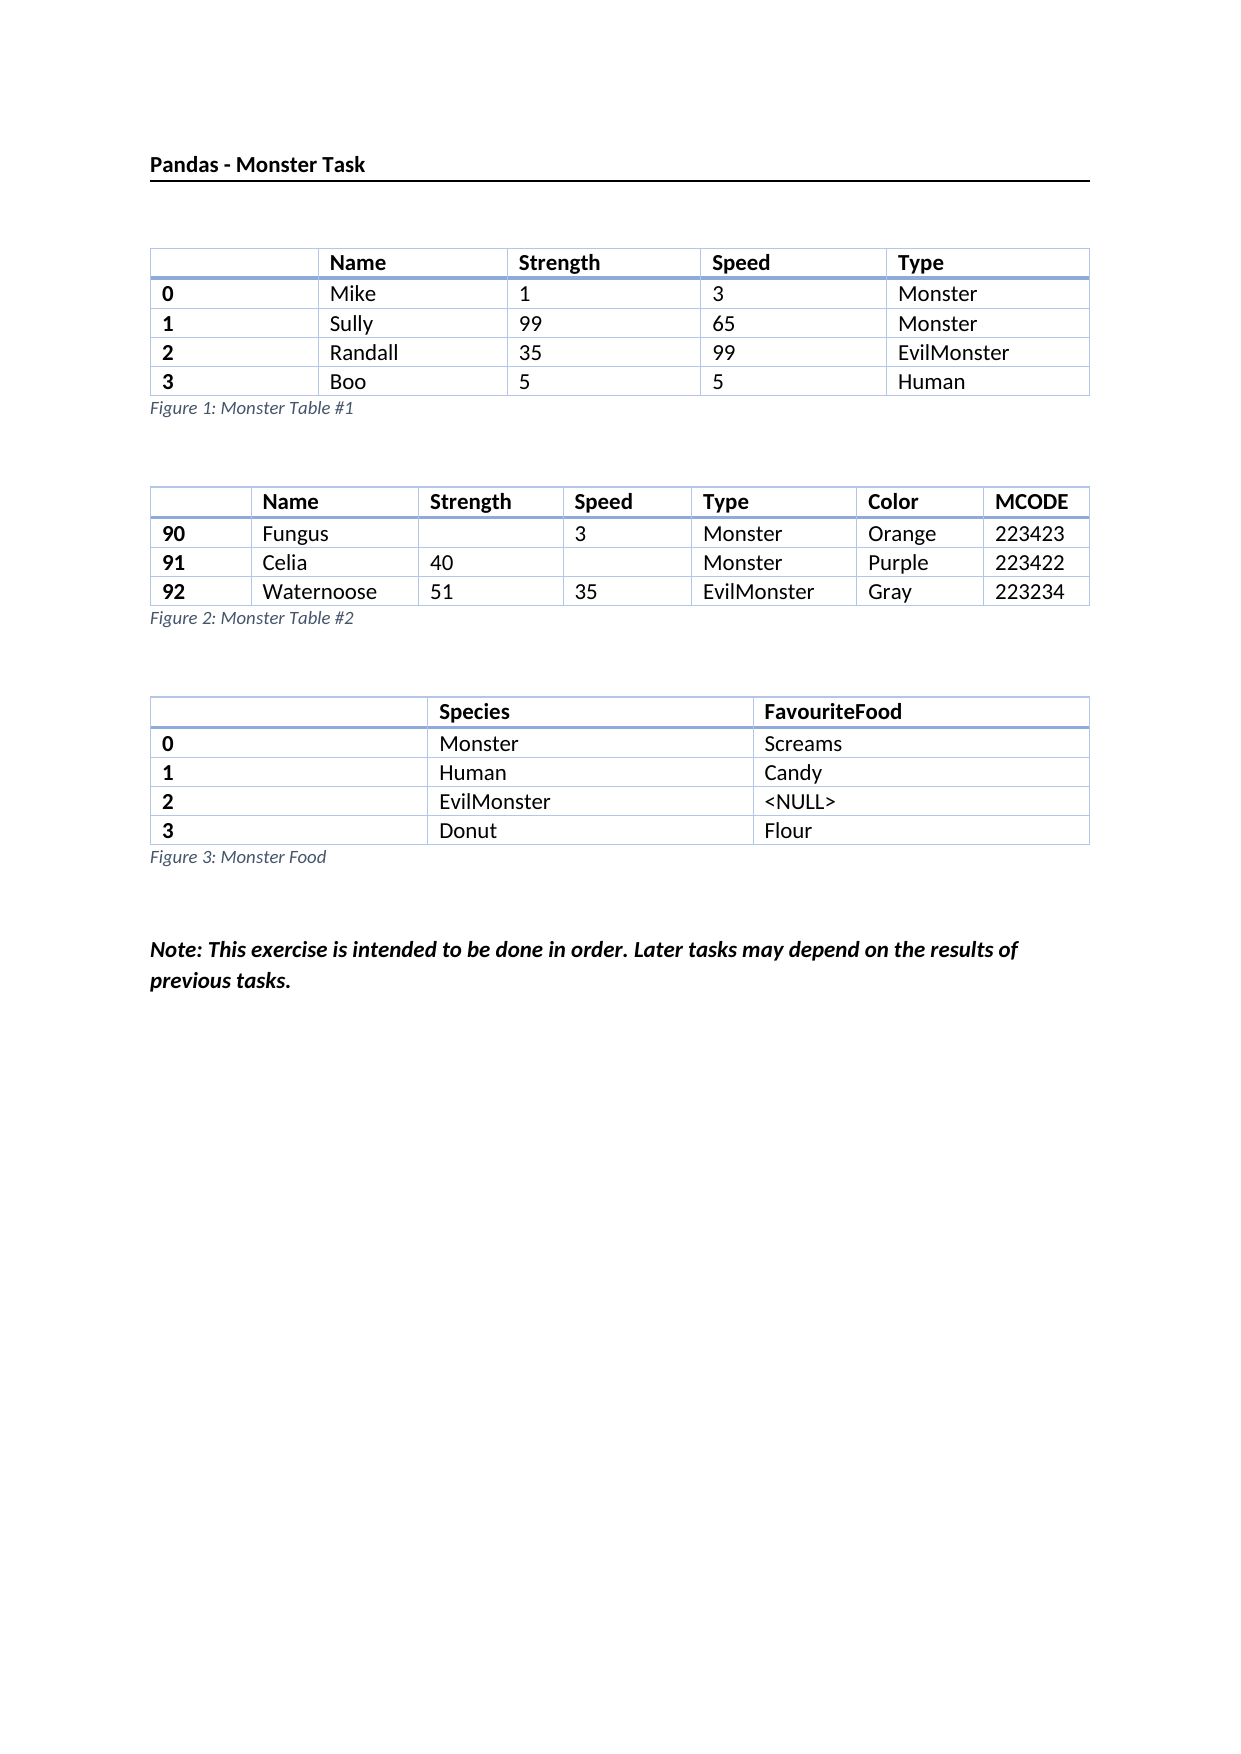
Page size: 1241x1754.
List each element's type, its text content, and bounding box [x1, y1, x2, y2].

table_cell 223234 [984, 577, 1089, 605]
table_cell Boo [319, 367, 507, 395]
table_cell Fungus [252, 519, 418, 547]
table_header [151, 488, 251, 516]
table_cell EvilMonster [887, 338, 1089, 366]
table_cell Monster [887, 280, 1089, 308]
table_cell 223423 [984, 519, 1089, 547]
table_cell Mike [319, 280, 507, 308]
table_cell Purple [857, 548, 983, 576]
table_header Speed [701, 249, 886, 276]
table_cell Monster [692, 548, 856, 576]
table_header Color [857, 488, 983, 516]
table_cell 3 [151, 367, 318, 395]
table_cell 2 [151, 787, 427, 815]
table_cell 0 [151, 729, 427, 757]
table_cell Monster [428, 729, 753, 757]
table_cell 40 [419, 548, 563, 576]
table_cell 3 [564, 519, 691, 547]
table_header Strength [508, 249, 700, 276]
table_cell 1 [151, 309, 318, 337]
table_header [151, 249, 318, 276]
table_cell 223422 [984, 548, 1089, 576]
table_cell Waternoose [252, 577, 418, 605]
table_cell [564, 548, 691, 576]
table_header MCODE [984, 488, 1089, 516]
table_header Name [319, 249, 507, 276]
table_header Name [252, 488, 418, 516]
text Note: This exercise is intended to be done in order. Later tasks may depend on the results of previous tasks. [150, 936, 1090, 994]
table_cell Celia [252, 548, 418, 576]
table_cell 99 [701, 338, 886, 366]
table_cell 35 [508, 338, 700, 366]
table_cell 5 [508, 367, 700, 395]
table_cell 3 [151, 816, 427, 844]
table_header Strength [419, 488, 563, 516]
table_cell 90 [151, 519, 251, 547]
table_cell 0 [151, 280, 318, 308]
table_cell Flour [754, 816, 1089, 844]
table_cell 99 [508, 309, 700, 337]
table_cell 35 [564, 577, 691, 605]
table_cell 5 [701, 367, 886, 395]
table_cell [419, 519, 563, 547]
table_header Species [428, 698, 753, 726]
table_cell Randall [319, 338, 507, 366]
table_cell 51 [419, 577, 563, 605]
table_cell EvilMonster [428, 787, 753, 815]
table_header FavouriteFood [754, 698, 1089, 726]
table_header Type [887, 249, 1089, 276]
table_cell Gray [857, 577, 983, 605]
table_cell Screams [754, 729, 1089, 757]
table_header [151, 698, 427, 726]
table_cell Human [428, 758, 753, 786]
table_cell 65 [701, 309, 886, 337]
table_cell 2 [151, 338, 318, 366]
table_cell Monster [692, 519, 856, 547]
table_cell 1 [151, 758, 427, 786]
table_cell Sully [319, 309, 507, 337]
table_cell Human [887, 367, 1089, 395]
table_cell EvilMonster [692, 577, 856, 605]
table_cell Monster [887, 309, 1089, 337]
table_cell 1 [508, 280, 700, 308]
table_header Speed [564, 488, 691, 516]
table_cell <NULL> [754, 787, 1089, 815]
table_cell 3 [701, 280, 886, 308]
table_cell Orange [857, 519, 983, 547]
table_cell 92 [151, 577, 251, 605]
table_cell Donut [428, 816, 753, 844]
text Pandas - Monster Task [150, 150, 1090, 180]
table_header Type [692, 488, 856, 516]
table_cell Candy [754, 758, 1089, 786]
table_cell 91 [151, 548, 251, 576]
